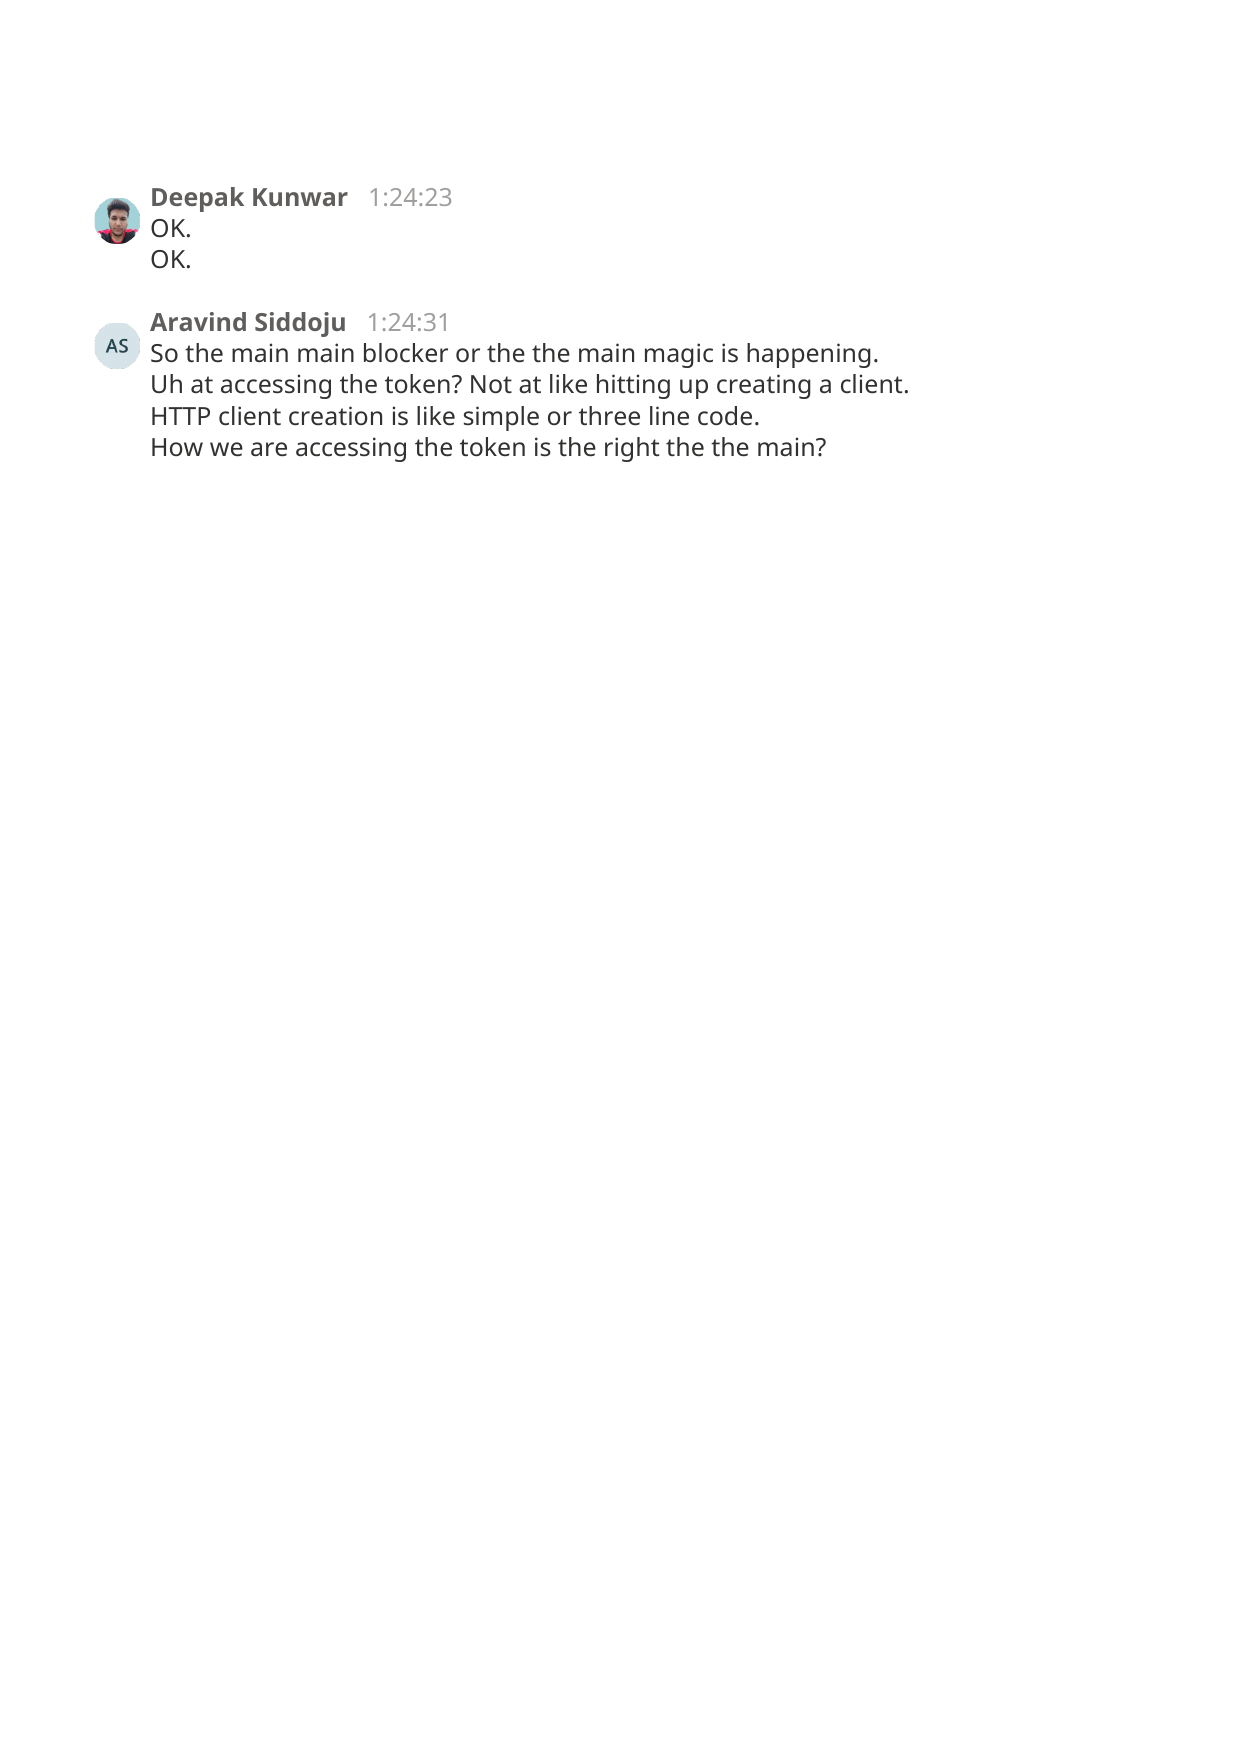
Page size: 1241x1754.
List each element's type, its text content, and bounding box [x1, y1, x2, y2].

text Aravind Siddoju 1:24:31 So the main main blocker or the the main magic is happening. Uh at accessing the token? Not at like hitting up creating a client. HTTP client creation is like simple or three line code. How we are accessing the token is the right the the main? [150, 275, 1090, 462]
text Deepak Kunwar 1:24:23 OK. OK. [150, 150, 1090, 275]
picture [94, 198, 140, 244]
picture [94, 323, 140, 369]
